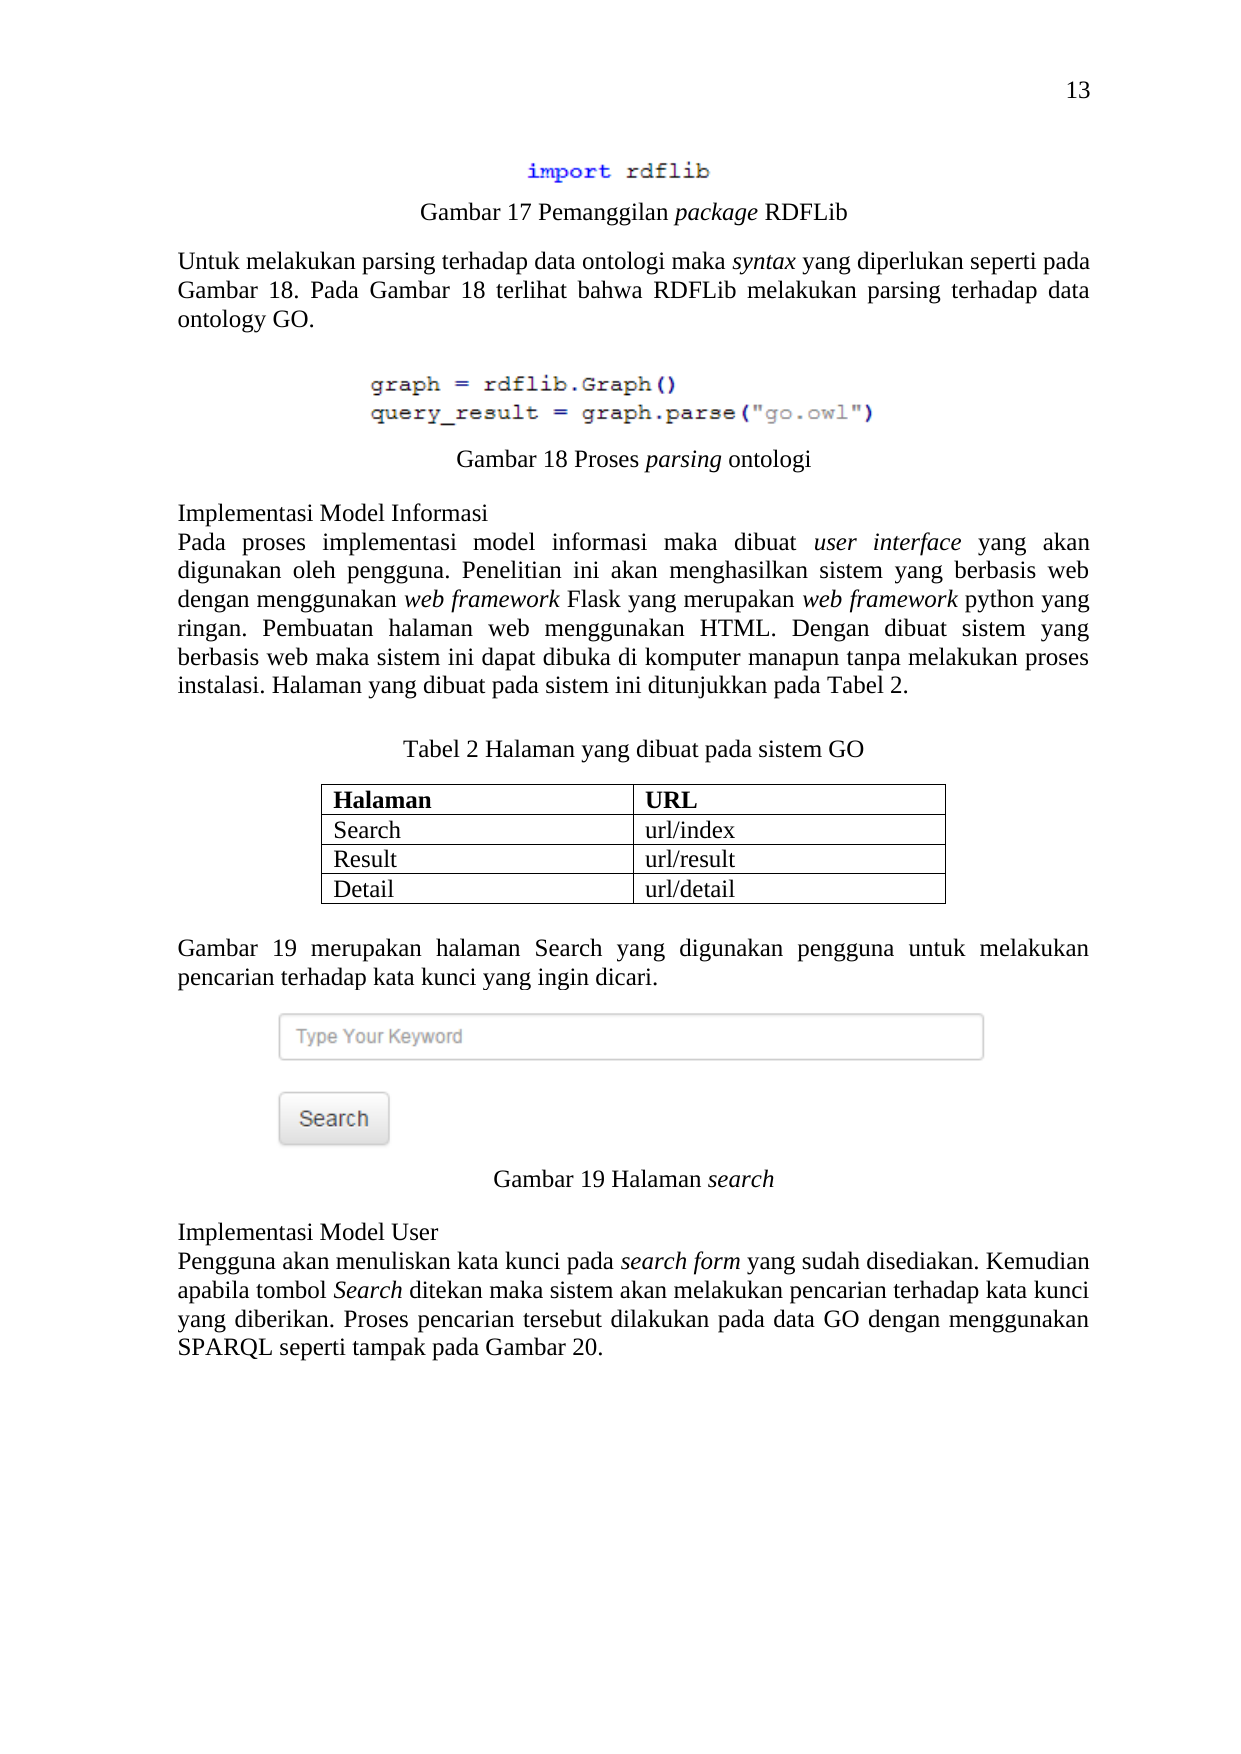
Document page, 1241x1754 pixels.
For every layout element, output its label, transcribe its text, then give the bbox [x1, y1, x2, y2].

text Gambar 17 Pemanggilan package RDFLib [177, 197, 1090, 226]
table_header Halaman [322, 785, 633, 814]
text Implementasi Model Informasi [177, 498, 1090, 527]
table_cell Result [322, 845, 633, 873]
table_cell url/detail [634, 874, 945, 903]
picture [268, 990, 1000, 1158]
text Gambar 18 Proses parsing ontologi [177, 444, 1090, 473]
text Implementasi Model User [177, 1217, 1090, 1246]
table_cell Search [322, 815, 633, 843]
picture [369, 361, 898, 438]
text Tabel 2 Halaman yang dibuat pada sistem GO [177, 734, 1090, 763]
text Pengguna akan menuliskan kata kunci pada search form yang sudah disediakan. Kemudian apabila tombol Search ditekan maka sistem akan melakukan pencarian terhadap kata kunci yang diberikan. Proses pencarian tersebut dilakukan pada data GO dengan menggunakan SPARQL seperti tampak pada Gambar 20. [177, 1246, 1090, 1361]
table_cell url/result [634, 845, 945, 873]
text Untuk melakukan parsing terhadap data ontologi maka syntax yang diperlukan seperti pada Gambar 18. Pada Gambar 18 terlihat bahwa RDFLib melakukan parsing terhadap data ontology GO. [177, 246, 1090, 333]
table_cell url/index [634, 815, 945, 843]
text Gambar 19 Halaman search [177, 1164, 1090, 1192]
text Pada proses implementasi model informasi maka dibuat user interface yang akan digunakan oleh pengguna. Penelitian ini akan menghasilkan sistem yang berbasis web dengan menggunakan web framework Flask yang merupakan web framework python yang ringan. Pembuatan halaman web menggunakan HTML. Dengan dibuat sistem yang berbasis web maka sistem ini dapat dibuka di komputer manapun tanpa melakukan proses instalasi. Halaman yang dibuat pada sistem ini ditunjukkan pada Tabel 2. [177, 527, 1090, 699]
text Gambar 19 merupakan halaman Search yang digunakan pengguna untuk melakukan pencarian terhadap kata kunci yang ingin dicari. [177, 933, 1090, 990]
picture [522, 150, 745, 191]
table_cell Detail [322, 874, 633, 903]
table_header URL [634, 785, 945, 814]
